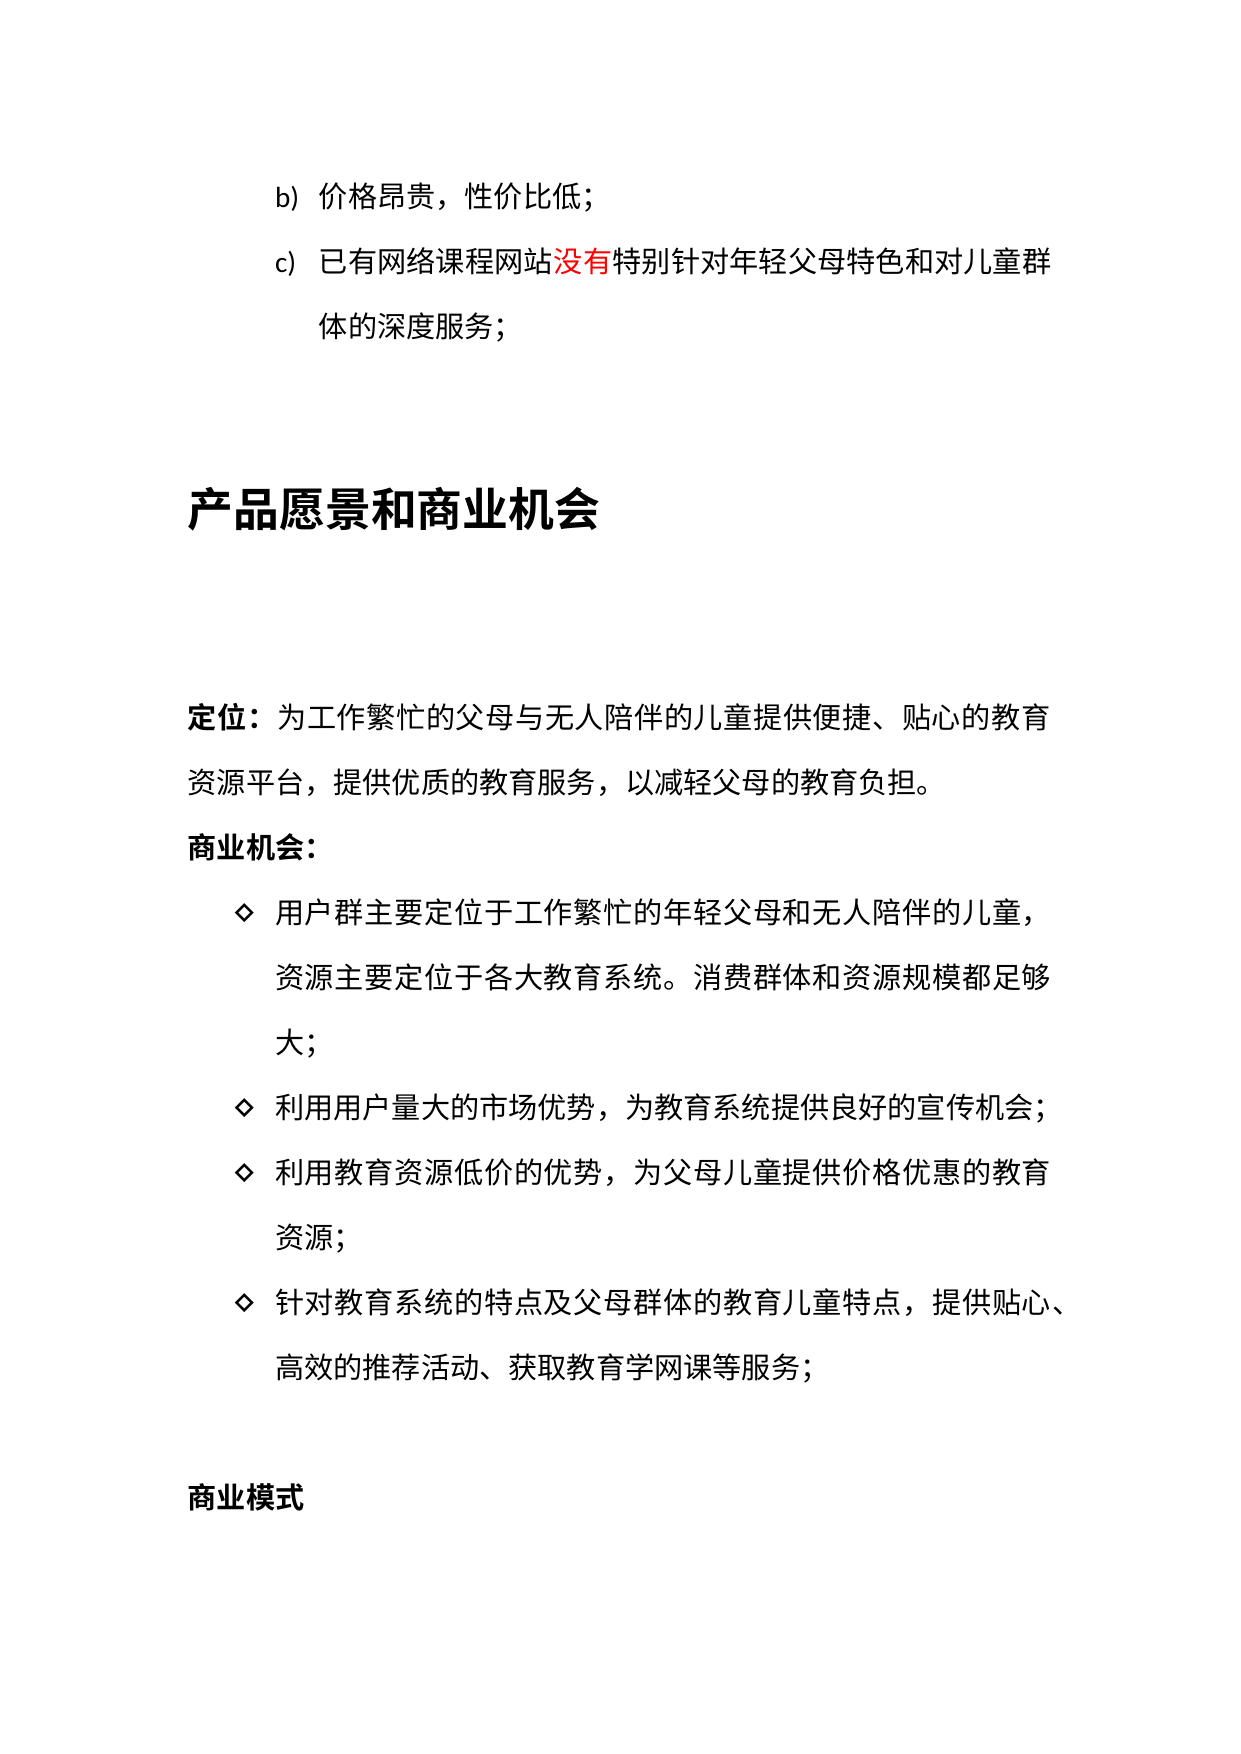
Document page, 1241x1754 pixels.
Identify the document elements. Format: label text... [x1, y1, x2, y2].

list 针对教育系统的特点及父母群体的教育儿童特点，提供贴心、高效的推荐活动、获取教育学网课等服务； [231, 1268, 1053, 1398]
text 商业机会： [187, 813, 1053, 878]
text 商业模式 [187, 1463, 1053, 1528]
list 用户群主要定位于工作繁忙的年轻父母和无人陪伴的儿童，资源主要定位于各大教育系统。消费群体和资源规模都足够大； [231, 878, 1053, 1073]
list 利用教育资源低价的优势，为父母儿童提供价格优惠的教育资源； [231, 1138, 1053, 1268]
text 定位：为工作繁忙的父母与无人陪伴的儿童提供便捷、贴心的教育资源平台，提供优质的教育服务，以减轻父母的教育负担。 [187, 683, 1053, 813]
subtitle 产品愿景和商业机会 [187, 457, 1053, 555]
list 价格昂贵，性价比低； [275, 162, 1053, 227]
list 已有网络课程网站没有特别针对年轻父母特色和对儿童群体的深度服务； [275, 227, 1053, 357]
list 利用用户量大的市场优势，为教育系统提供良好的宣传机会； [231, 1073, 1053, 1138]
